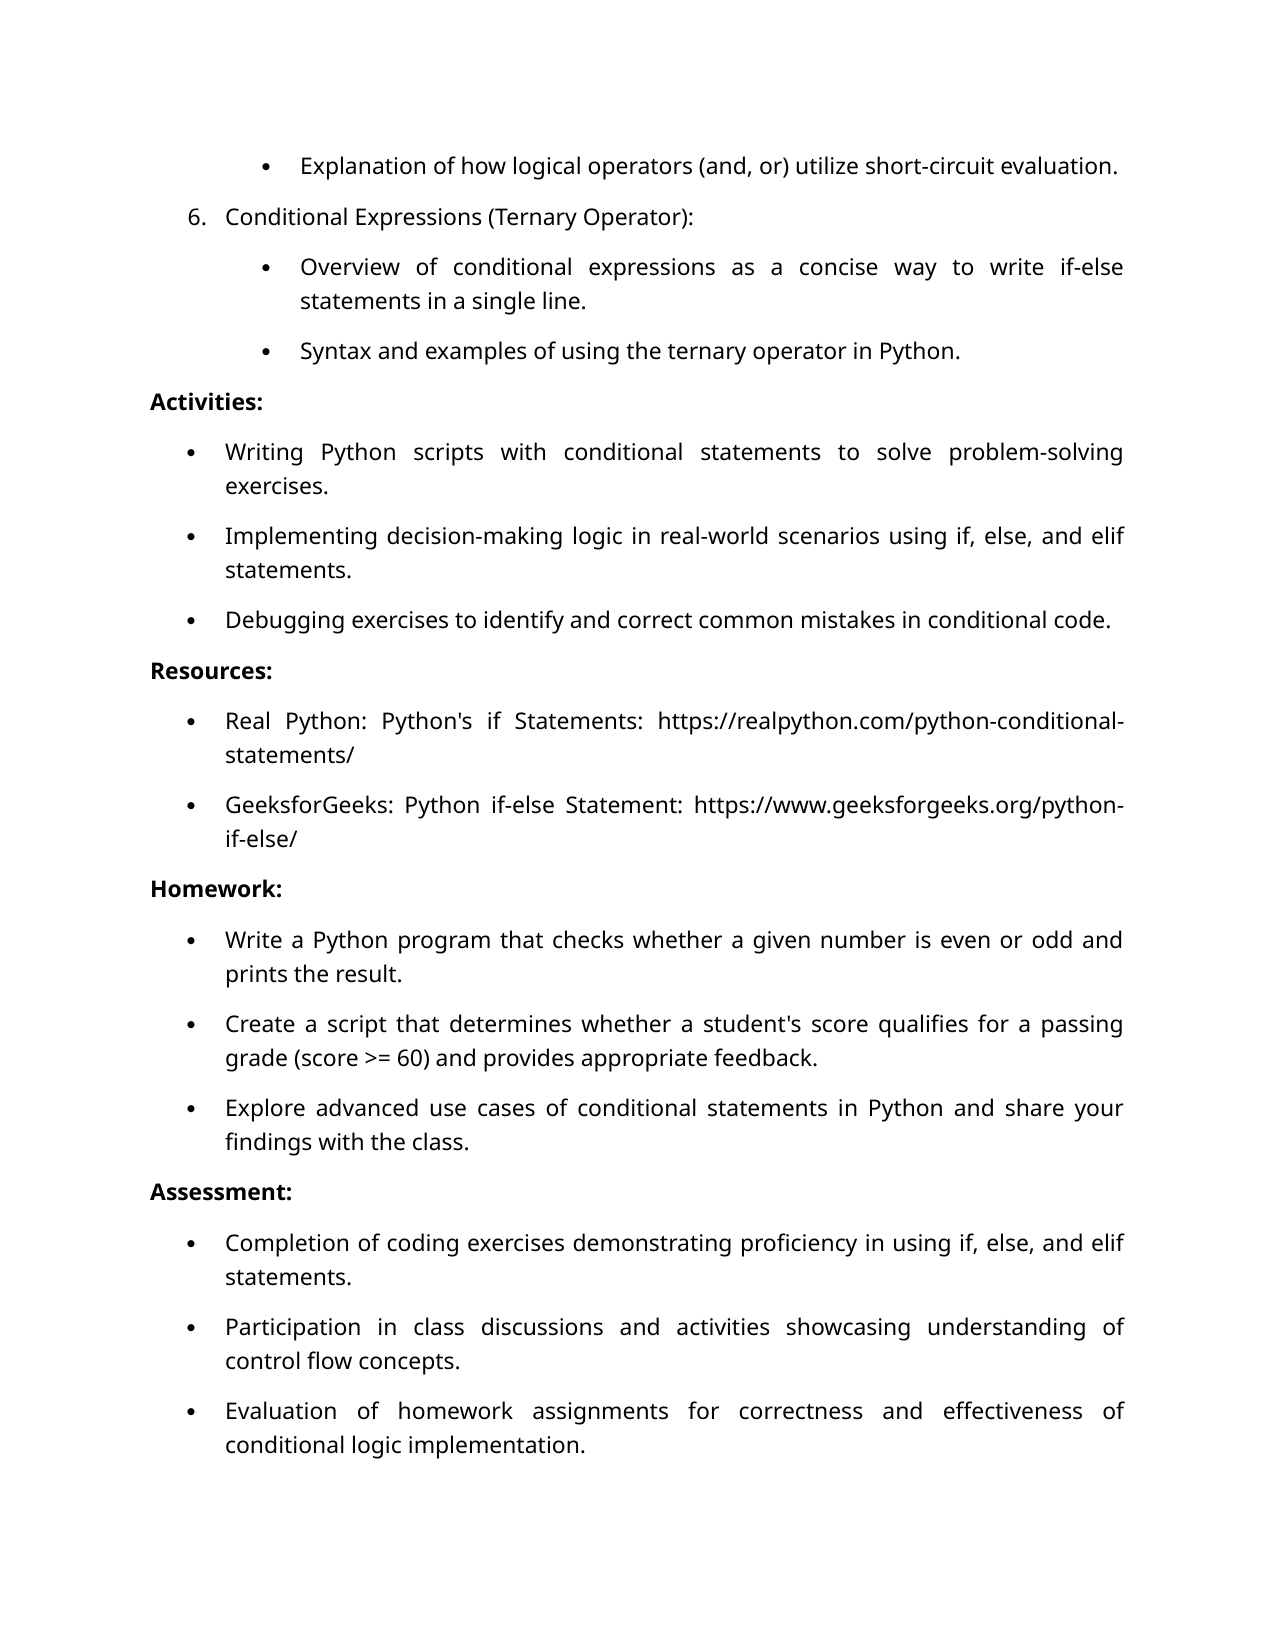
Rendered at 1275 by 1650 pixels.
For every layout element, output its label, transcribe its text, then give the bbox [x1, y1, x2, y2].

text Resources: [150, 654, 1125, 686]
list Write a Python program that checks whether a given number is even or odd and prints the result. [187, 924, 1125, 989]
list Participation in class discussions and activities showcasing understanding of control flow concepts. [187, 1311, 1125, 1376]
list Debugging exercises to identify and correct common mistakes in conditional code. [187, 604, 1125, 635]
text Homework: [150, 873, 1125, 904]
list Evaluation of homework assignments for correctness and effectiveness of conditional logic implementation. [187, 1395, 1125, 1460]
list Implementing decision-making logic in real-world scenarios using if, else, and elif statements. [187, 520, 1125, 585]
list GeeksforGeeks: Python if-else Statement: https://www.geeksforgeeks.org/python-if-else/ [187, 789, 1125, 854]
list Completion of coding exercises demonstrating proficiency in using if, else, and elif statements. [187, 1227, 1125, 1292]
list Syntax and examples of using the ternary operator in Python. [262, 335, 1125, 366]
text Activities: [150, 385, 1125, 417]
text Assessment: [150, 1176, 1125, 1207]
list Create a script that determines whether a student's score qualifies for a passing grade (score >= 60) and provides appropriate feedback. [187, 1008, 1125, 1073]
list Explanation of how logical operators (and, or) utilize short-circuit evaluation. [262, 150, 1125, 181]
list Real Python: Python's if Statements: https://realpython.com/python-conditional-statements/ [187, 705, 1125, 770]
list Explore advanced use cases of conditional statements in Python and share your findings with the class. [187, 1092, 1125, 1157]
list Overview of conditional expressions as a concise way to write if-else statements in a single line. [262, 251, 1125, 316]
list Writing Python scripts with conditional statements to solve problem-solving exercises. [187, 436, 1125, 501]
list Conditional Expressions (Ternary Operator): [187, 200, 1125, 232]
